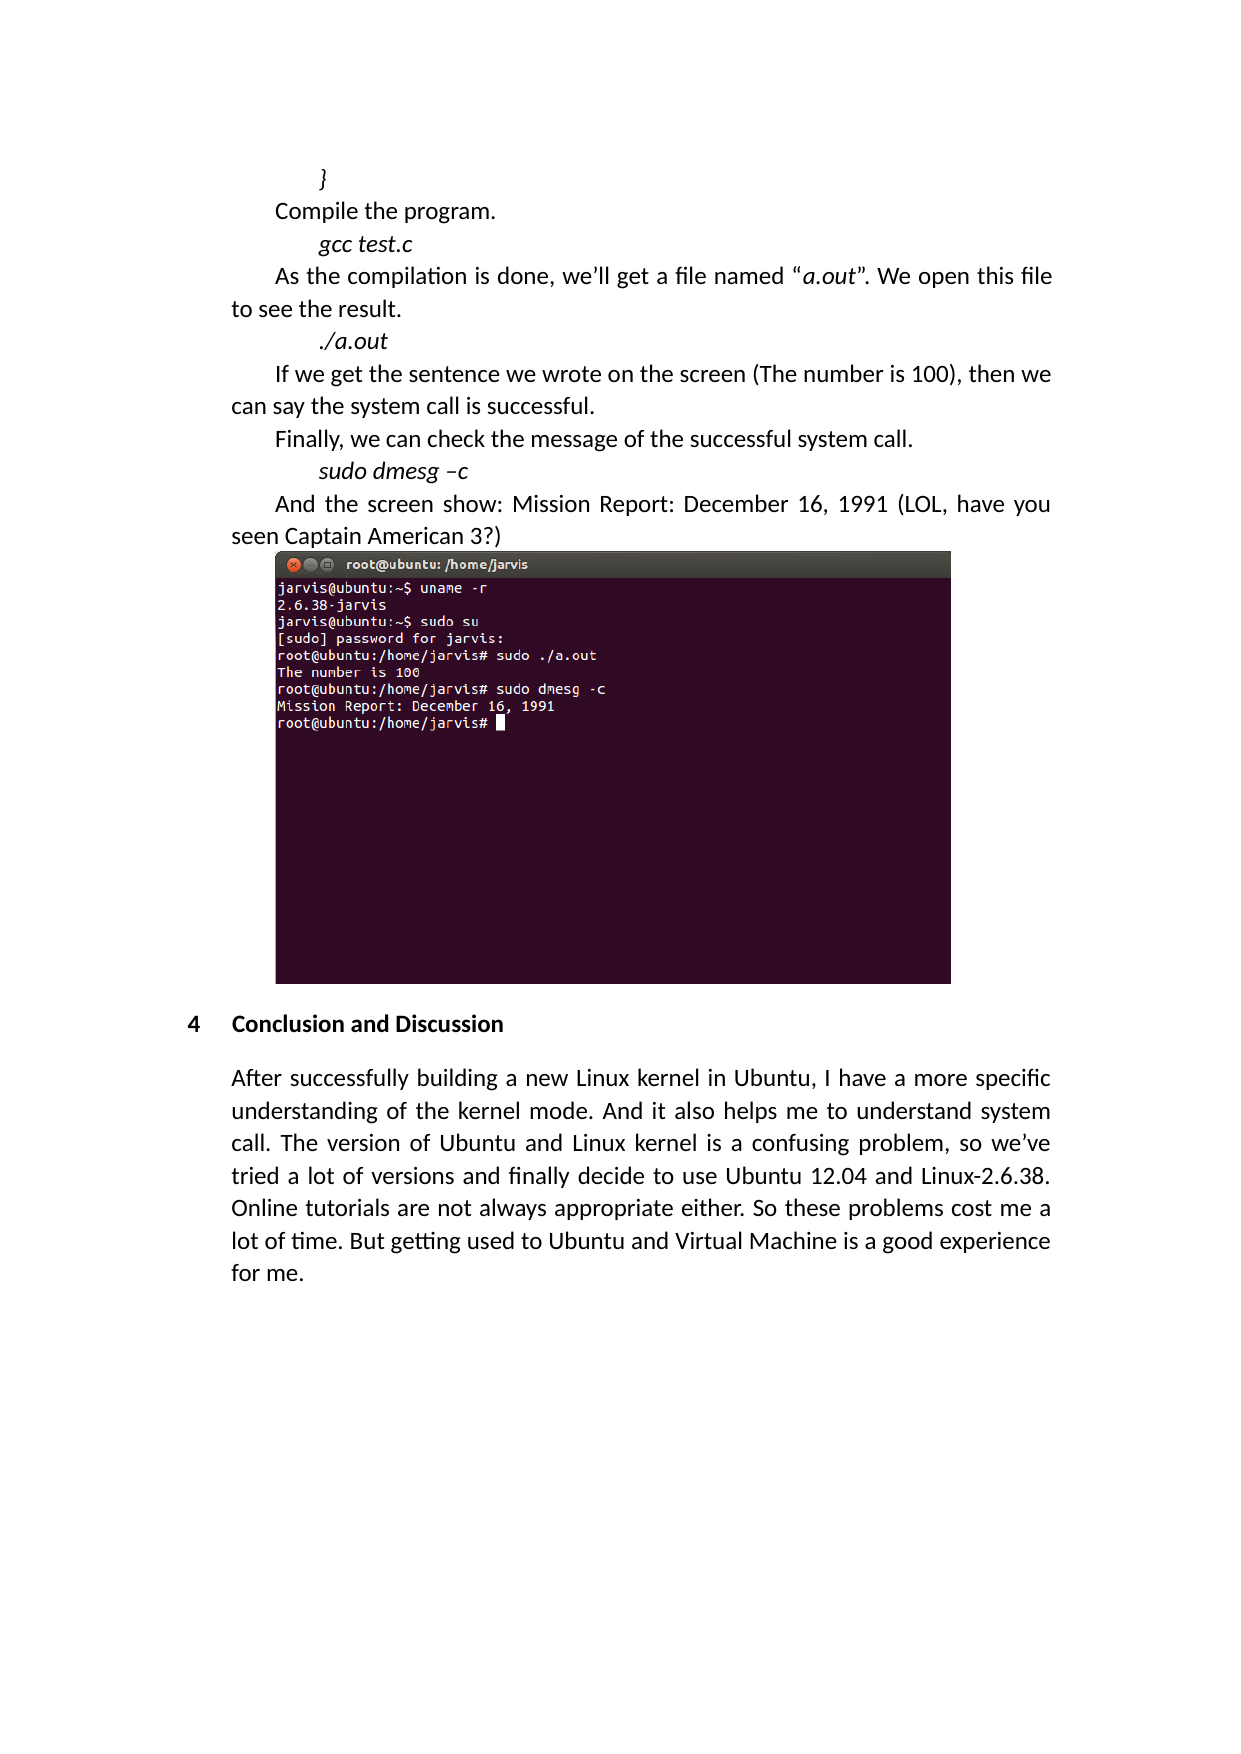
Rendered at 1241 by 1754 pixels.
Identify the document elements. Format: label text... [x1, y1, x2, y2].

text gcc test.c [187, 227, 1053, 259]
text If we get the sentence we wrote on the screen (The number is 100), then we can say the system call is successful. [231, 357, 1053, 422]
list } [319, 162, 1053, 194]
text Compile the program. [187, 194, 1053, 227]
text sudo dmesg –c [231, 454, 1053, 487]
picture [275, 551, 951, 984]
text As the compilation is done, we’ll get a file named “a.out”. We open this file to see the result. [231, 259, 1053, 324]
text And the screen show: Mission Report: December 16, 1991 (LOL, have you seen Captain American 3?) [231, 487, 1053, 552]
text Finally, we can check the message of the successful system call. [231, 422, 1053, 454]
text After successfully building a new Linux kernel in Ubuntu, I have a more specific understanding of the kernel mode. And it also helps me to understand system call. The version of Ubuntu and Linux kernel is a confusing problem, so we’ve tried a lot of versions and finally decide to use Ubuntu 12.04 and Linux-2.6.38. Online tutorials are not always appropriate either. So these problems cost me a lot of time. But getting used to Ubuntu and Virtual Machine is a good experience for me. [231, 1062, 1053, 1289]
text ./a.out [231, 324, 1053, 357]
subtitle Conclusion and Discussion [187, 1007, 1053, 1039]
